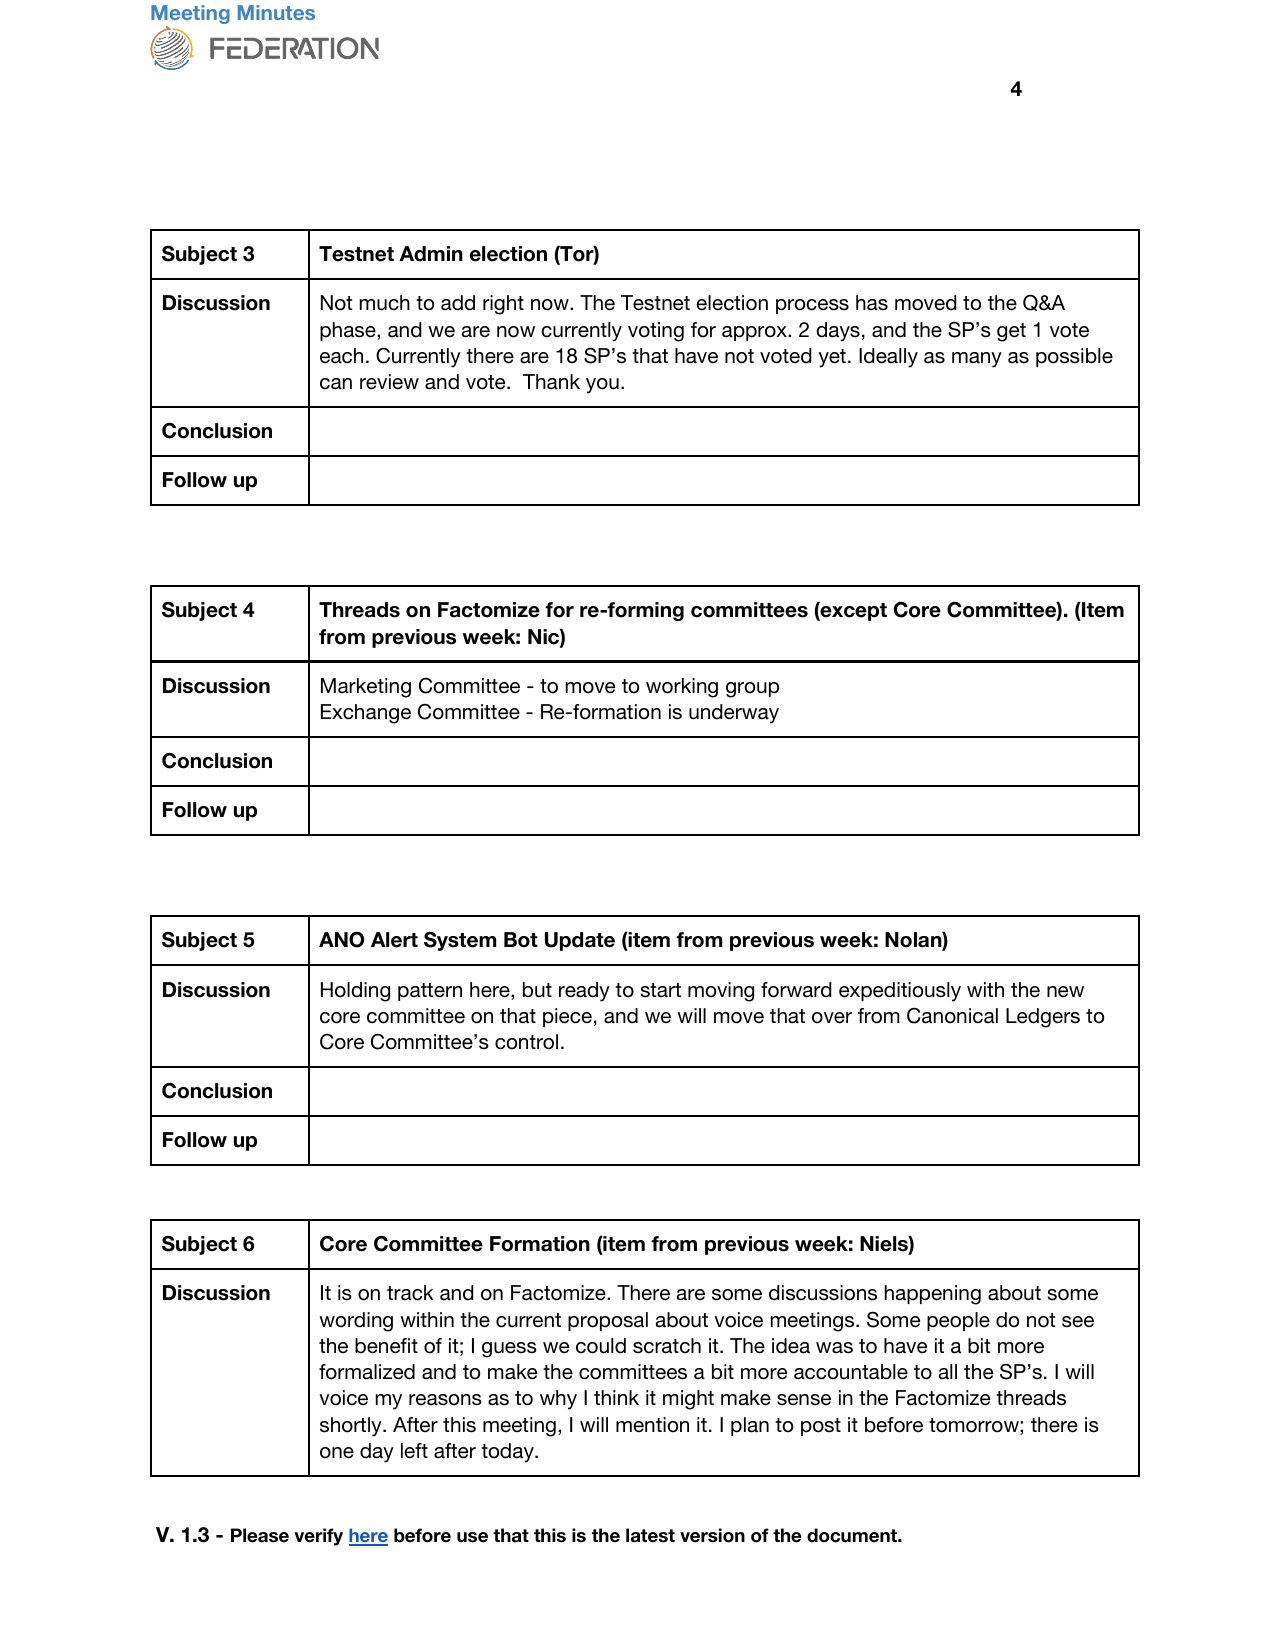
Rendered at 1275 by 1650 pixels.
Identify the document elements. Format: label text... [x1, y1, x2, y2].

table_cell Discussion [152, 280, 308, 406]
table_header Core Committee Formation (item from previous week: Niels) [310, 1221, 1138, 1268]
table_cell Conclusion [152, 738, 308, 785]
table_cell Marketing Committee - to move to working group Exchange Committee - Re-formation is underway [310, 663, 1138, 736]
table_cell Follow up [152, 787, 308, 834]
table_cell [310, 1068, 1138, 1115]
table_cell Discussion [152, 1270, 308, 1474]
table_header ANO Alert System Bot Update (item from previous week: Nolan) [310, 917, 1138, 964]
table_cell Conclusion [152, 1068, 308, 1115]
table_cell [310, 787, 1138, 834]
table_header Subject 3 [152, 231, 308, 278]
table_header Threads on Factomize for re-forming committees (except Core Committee). (Item from previous week: Nic) [310, 587, 1138, 660]
table_header Subject 5 [152, 917, 308, 964]
table_cell Conclusion [152, 408, 308, 455]
table_cell [310, 457, 1138, 504]
table_header Subject 6 [152, 1221, 308, 1268]
table_cell [310, 1117, 1138, 1164]
table_cell Not much to add right now. The Testnet election process has moved to the Q&A phase, and we are now currently voting for approx. 2 days, and the SP’s get 1 vote each. Currently there are 18 SP’s that have not voted yet. Ideally as many as possible can review and vote. Thank you. [310, 280, 1138, 406]
table_cell Follow up [152, 1117, 308, 1164]
table_cell Follow up [152, 457, 308, 504]
table_cell [310, 408, 1138, 455]
table_cell [310, 738, 1138, 785]
picture [150, 26, 379, 70]
table_header Subject 4 [152, 587, 308, 660]
table_header Testnet Admin election (Tor) [310, 231, 1138, 278]
table_cell Discussion [152, 966, 308, 1066]
table_cell Discussion [152, 663, 308, 736]
table_cell Holding pattern here, but ready to start moving forward expeditiously with the new core committee on that piece, and we will move that over from Canonical Ledgers to Core Committee’s control. [310, 966, 1138, 1066]
table_cell It is on track and on Factomize. There are some discussions happening about some wording within the current proposal about voice meetings. Some people do not see the benefit of it; I guess we could scratch it. The idea was to have it a bit more formalized and to make the committees a bit more accountable to all the SP’s. I will voice my reasons as to why I think it might make sense in the Factomize threads shortly. After this meeting, I will mention it. I plan to post it before tomorrow; there is one day left after today. [310, 1270, 1138, 1474]
